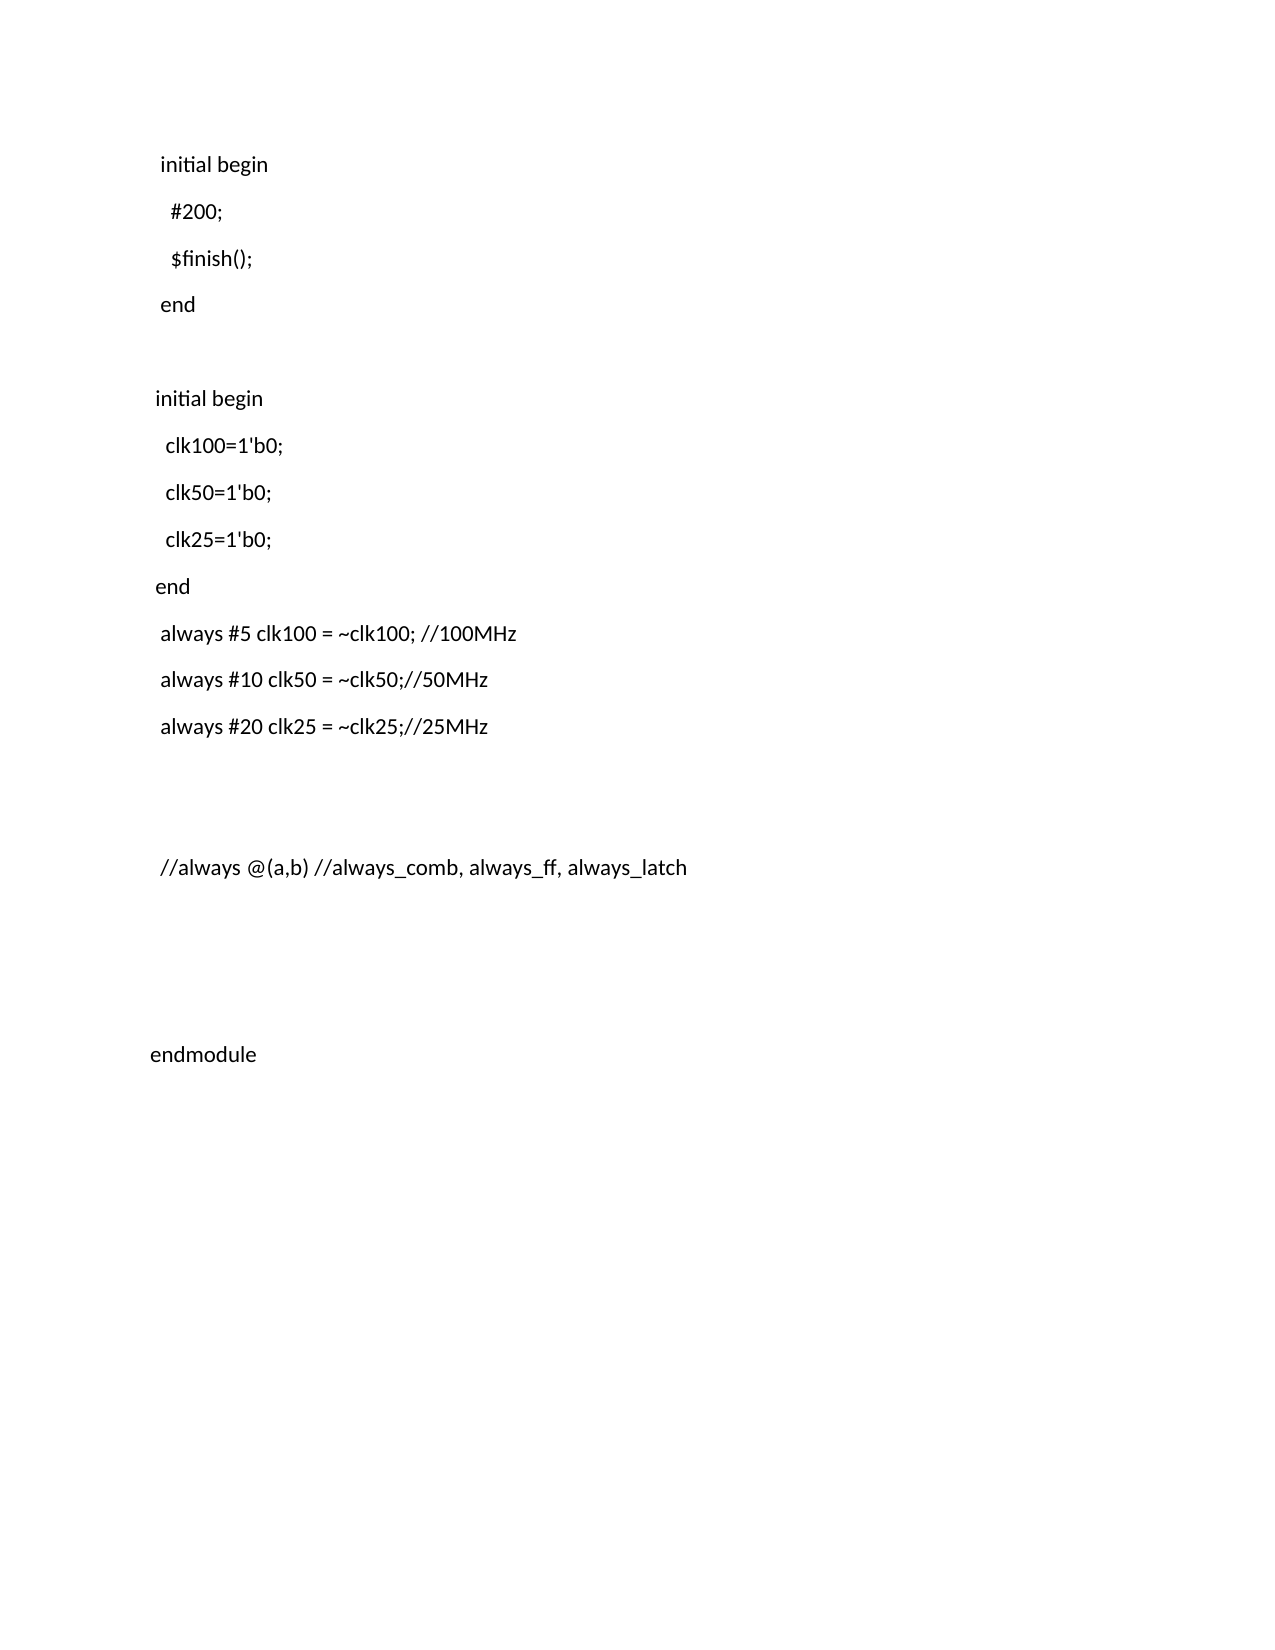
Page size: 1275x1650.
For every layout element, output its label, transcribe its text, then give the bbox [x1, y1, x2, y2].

text always #20 clk25 = ~clk25;//25MHz [150, 712, 1125, 741]
text always #10 clk50 = ~clk50;//50MHz [150, 666, 1125, 694]
text $finish(); [150, 244, 1125, 272]
text end [150, 291, 1125, 319]
text end [150, 572, 1125, 600]
text endmodule [150, 1041, 1125, 1069]
text always #5 clk100 = ~clk100; //100MHz [150, 619, 1125, 647]
text #200; [150, 197, 1125, 225]
text //always @(a,b) //always_comb, always_ff, always_latch [150, 853, 1125, 881]
text clk50=1'b0; [150, 478, 1125, 506]
text clk25=1'b0; [150, 525, 1125, 553]
text clk100=1'b0; [150, 431, 1125, 459]
text initial begin [150, 384, 1125, 412]
text initial begin [150, 150, 1125, 178]
